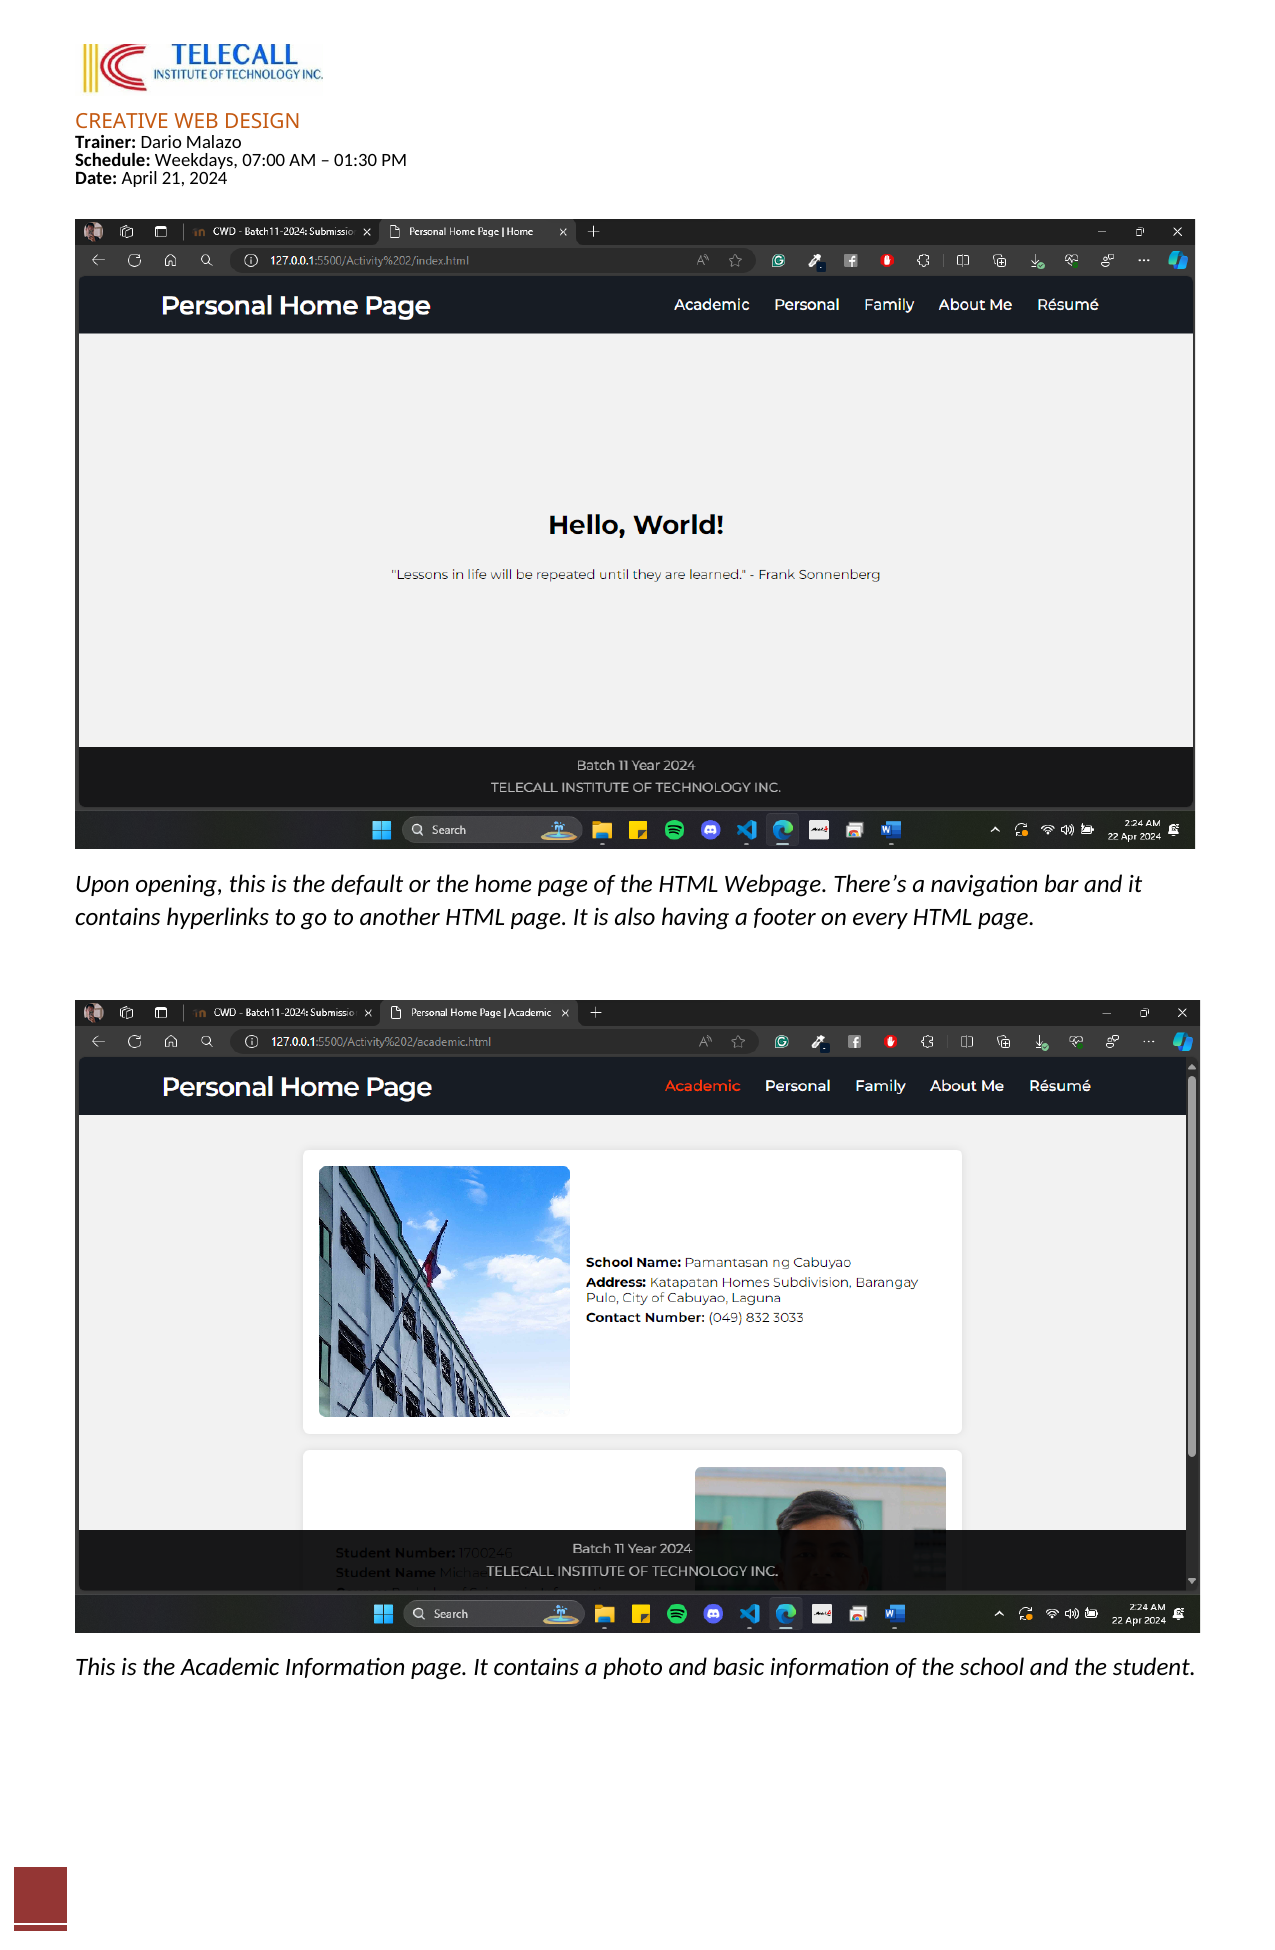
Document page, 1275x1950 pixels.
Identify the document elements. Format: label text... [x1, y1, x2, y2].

picture [75, 219, 1196, 849]
picture [75, 1000, 1200, 1633]
text Upon opening, this is the default or the home page of the HTML Webpage. There’s a navigation bar and it contains hyperlinks to go to another HTML page. It is also having a footer on every HTML page. [75, 868, 1200, 931]
text This is the Academic Information page. It contains a photo and basic information of the school and the student. [75, 1652, 1200, 1682]
